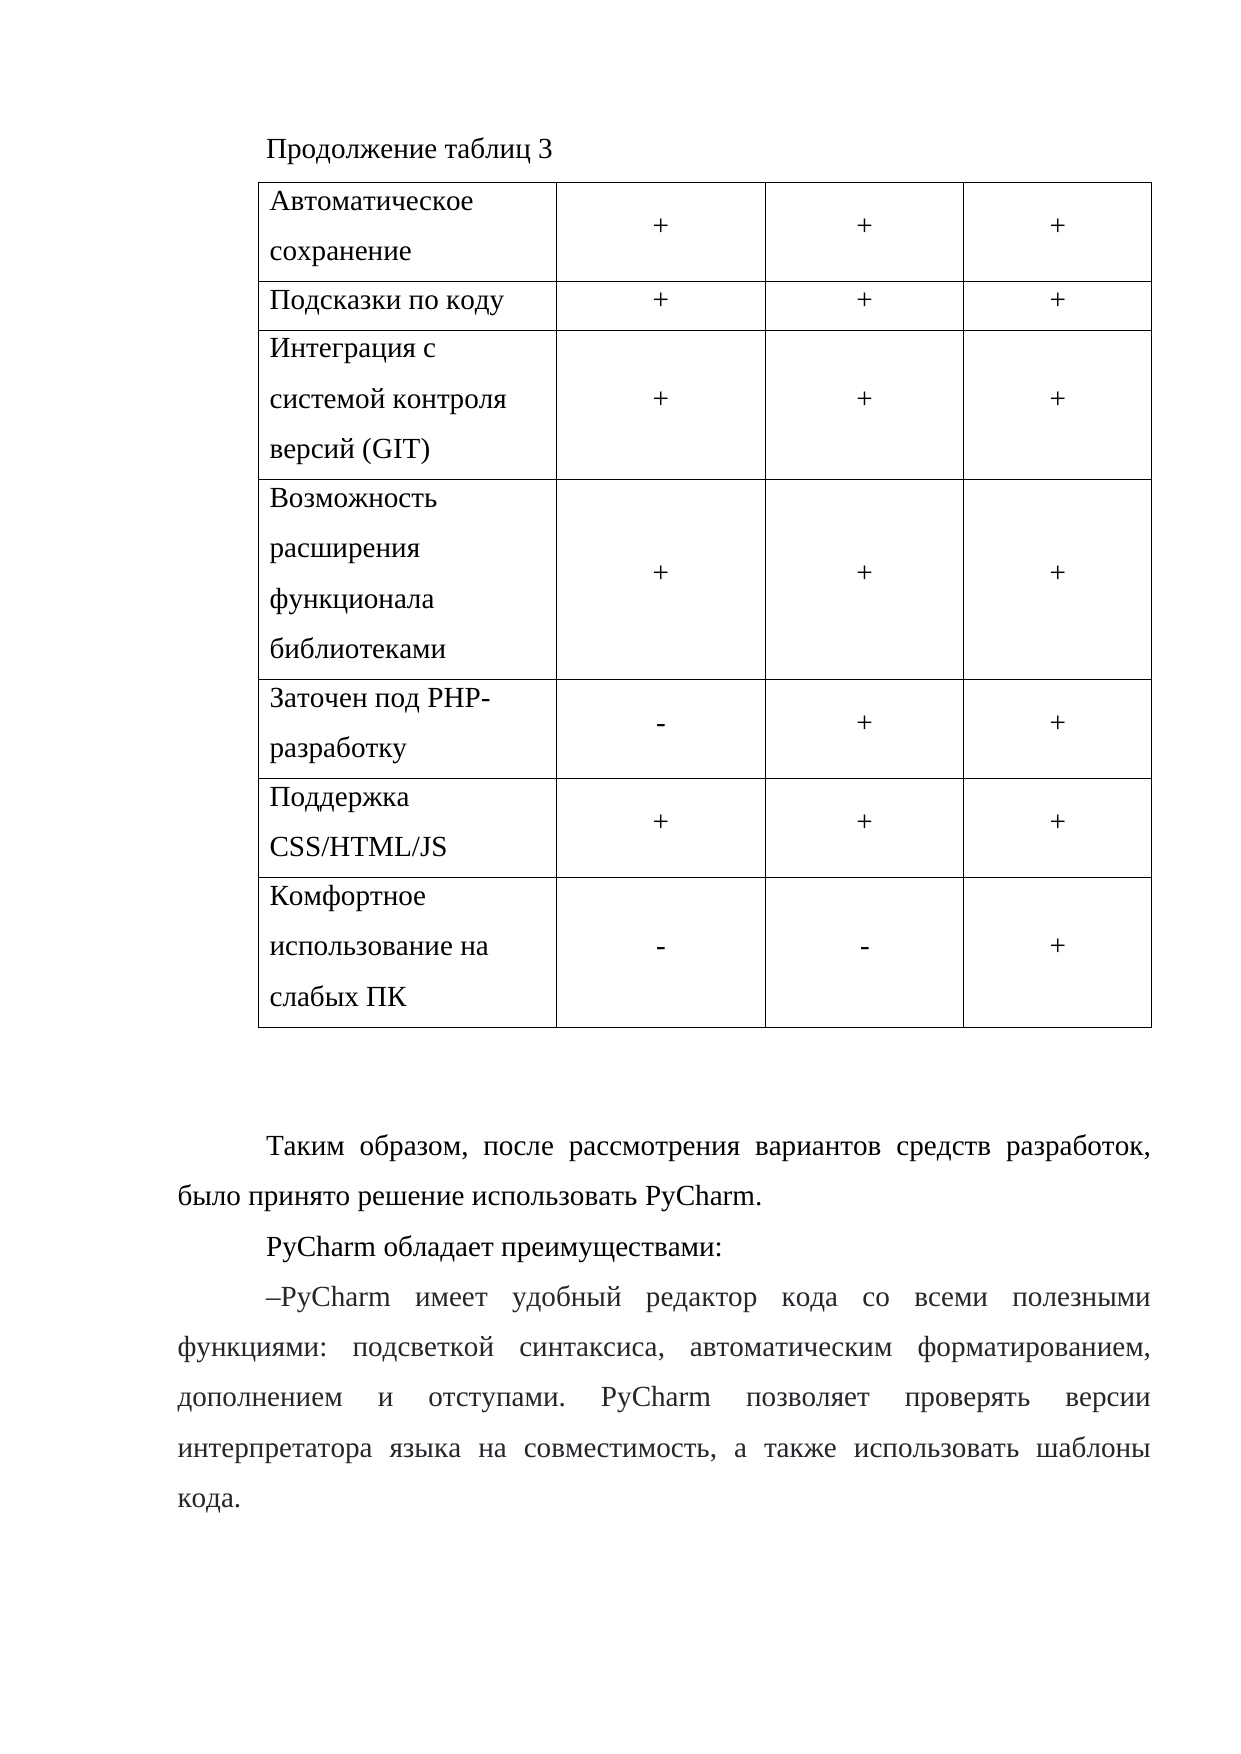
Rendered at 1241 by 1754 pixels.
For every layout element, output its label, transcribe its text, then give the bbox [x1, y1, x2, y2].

table_cell Поддержка CSS/HTML/JS [259, 779, 556, 877]
table_cell + [557, 779, 765, 877]
table_cell + [964, 480, 1151, 679]
table_cell + [766, 680, 963, 778]
table_header + [964, 183, 1151, 281]
table_header + [766, 183, 963, 281]
table_cell - [557, 878, 765, 1027]
table_cell - [766, 878, 963, 1027]
table_cell + [766, 331, 963, 479]
table_cell + [557, 480, 765, 679]
table_cell Подсказки по коду [259, 282, 556, 329]
table_cell + [766, 480, 963, 679]
table_cell + [964, 779, 1151, 877]
table_cell + [964, 331, 1151, 479]
text Таким образом, после рассмотрения вариантов средств разработок, было принято решение использовать PyCharm. [177, 1128, 1152, 1212]
table_cell + [964, 282, 1151, 329]
table_cell Интеграция с системой контроля версий (GIT) [259, 331, 556, 479]
table_cell - [557, 680, 765, 778]
table_cell + [766, 779, 963, 877]
text PyCharm обладает преимуществами: [177, 1229, 1152, 1262]
text Продолжение таблиц 3 [177, 131, 1152, 165]
table_cell Заточен под PHP-разработку [259, 680, 556, 778]
table_header + [557, 183, 765, 281]
table_cell + [557, 282, 765, 329]
table_cell Комфортное использование на слабых ПК [259, 878, 556, 1027]
table_cell + [766, 282, 963, 329]
table_cell + [964, 878, 1151, 1027]
table_cell Возможность расширения функционала библиотеками [259, 480, 556, 679]
table_cell + [964, 680, 1151, 778]
text –PyCharm имеет удобный редактор кода со всеми полезными функциями: подсветкой синтаксиса, автоматическим форматированием, дополнением и отступами. PyCharm позволяет проверять версии интерпретатора языка на совместимость, а также использовать шаблоны кода. [177, 1279, 1152, 1514]
table_header Автоматическое сохранение [259, 183, 556, 281]
table_cell + [557, 331, 765, 479]
